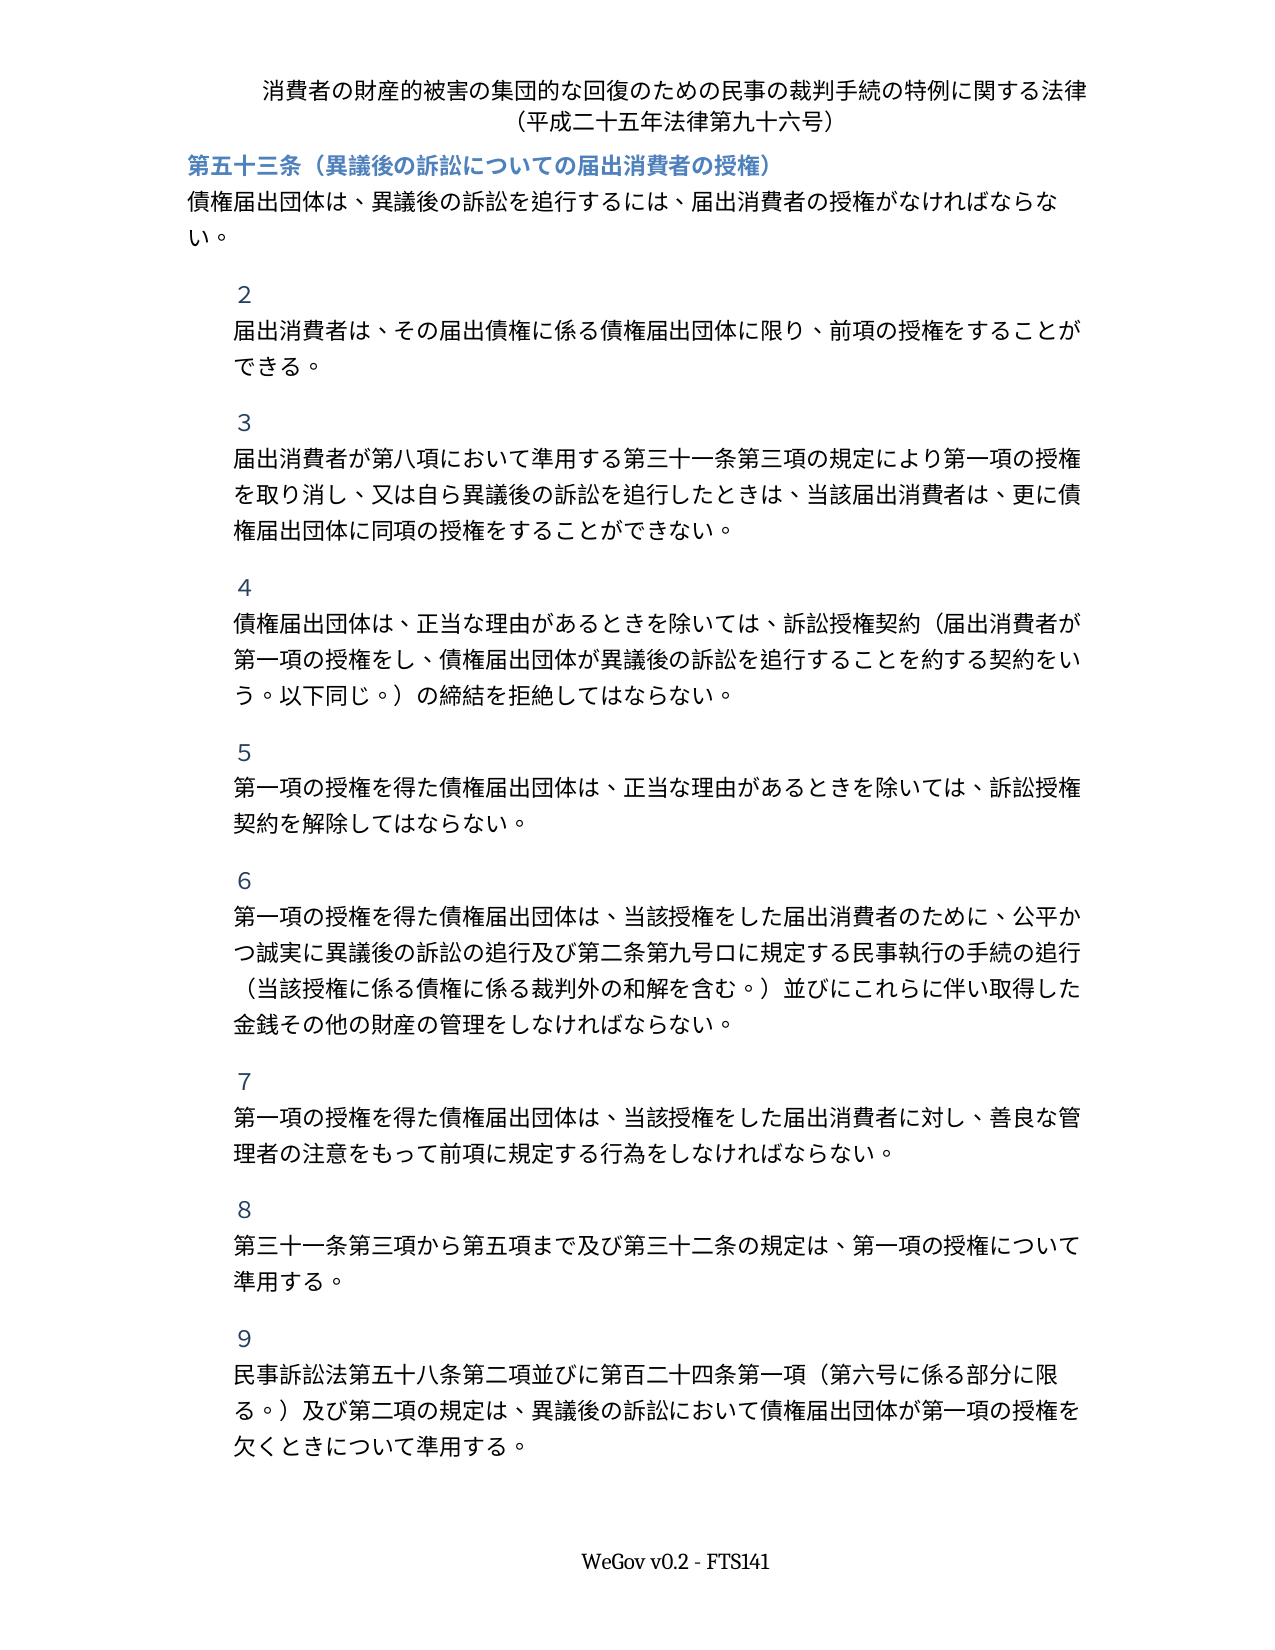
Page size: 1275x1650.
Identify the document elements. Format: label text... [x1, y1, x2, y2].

subtitle ９ [233, 1323, 1087, 1354]
text 届出消費者が第八項において準用する第三十一条第三項の規定により第一項の授権を取り消し、又は自ら異議後の訴訟を追行したときは、当該届出消費者は、更に債権届出団体に同項の授権をすることができない。 [233, 443, 1087, 546]
text 債権届出団体は、異議後の訴訟を追行するには、届出消費者の授権がなければならない。 [187, 186, 1087, 253]
text 第一項の授権を得た債権届出団体は、当該授権をした届出消費者のために、公平かつ誠実に異議後の訴訟の追行及び第二条第九号ロに規定する民事執行の手続の追行（当該授権に係る債権に係る裁判外の和解を含む。）並びにこれらに伴い取得した金銭その他の財産の管理をしなければならない。 [233, 901, 1087, 1040]
text 第一項の授権を得た債権届出団体は、当該授権をした届出消費者に対し、善良な管理者の注意をもって前項に規定する行為をしなければならない。 [233, 1102, 1087, 1169]
text 第一項の授権を得た債権届出団体は、正当な理由があるときを除いては、訴訟授権契約を解除してはならない。 [233, 772, 1087, 839]
text 債権届出団体は、正当な理由があるときを除いては、訴訟授権契約（届出消費者が第一項の授権をし、債権届出団体が異議後の訴訟を追行することを約する契約をいう。以下同じ。）の締結を拒絶してはならない。 [233, 608, 1087, 711]
text 民事訴訟法第五十八条第二項並びに第百二十四条第一項（第六号に係る部分に限る。）及び第二項の規定は、異議後の訴訟において債権届出団体が第一項の授権を欠くときについて準用する。 [233, 1359, 1087, 1462]
text 第三十一条第三項から第五項まで及び第三十二条の規定は、第一項の授権について準用する。 [233, 1230, 1087, 1297]
subtitle ６ [233, 865, 1087, 896]
subtitle ４ [233, 572, 1087, 603]
subtitle 第五十三条（異議後の訴訟についての届出消費者の授権） [187, 150, 1087, 181]
subtitle ５ [233, 736, 1087, 768]
subtitle ３ [233, 407, 1087, 438]
subtitle ２ [233, 279, 1087, 310]
subtitle ８ [233, 1194, 1087, 1226]
text 届出消費者は、その届出債権に係る債権届出団体に限り、前項の授権をすることができる。 [233, 314, 1087, 382]
subtitle ７ [233, 1066, 1087, 1097]
